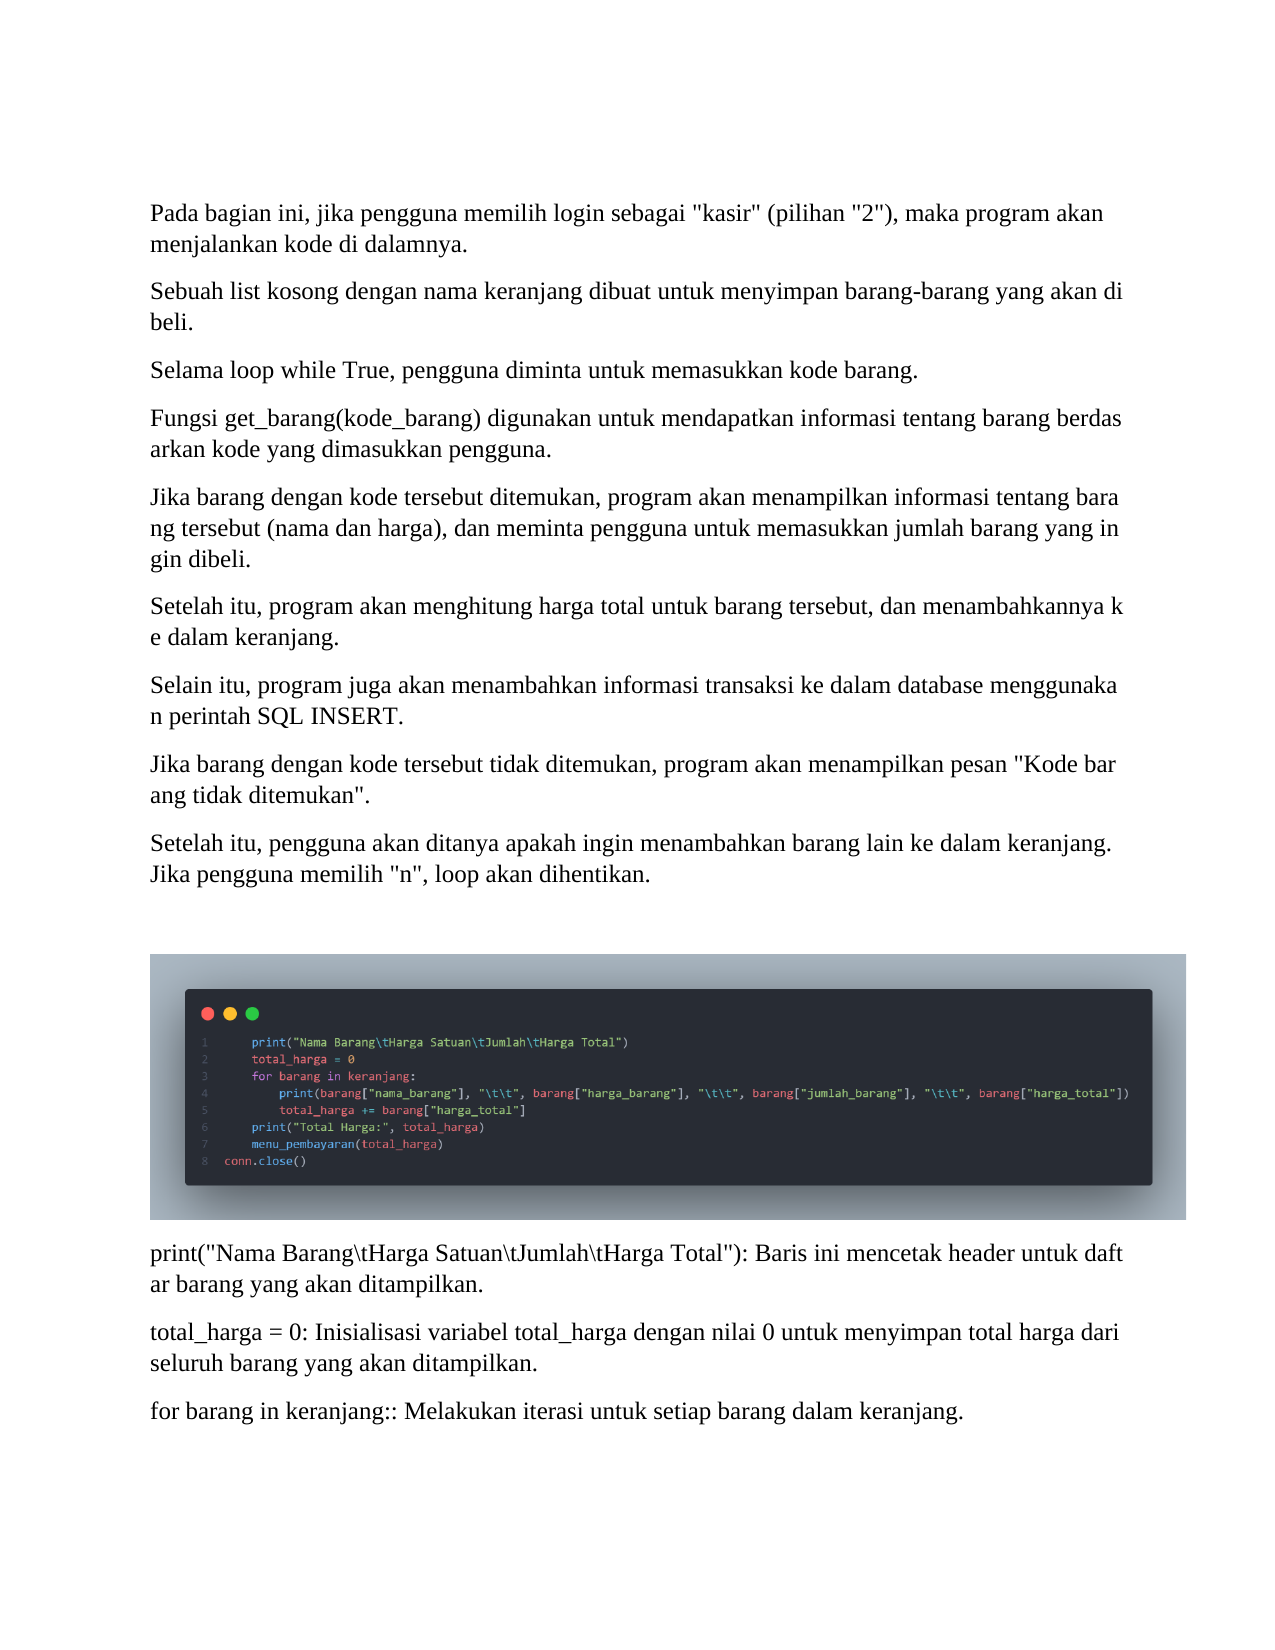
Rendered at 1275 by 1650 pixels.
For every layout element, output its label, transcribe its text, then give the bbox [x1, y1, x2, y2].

text Sebuah list kosong dengan nama keranjang dibuat untuk menyimpan barang-barang yang akan dibeli. [150, 276, 1125, 336]
text Setelah itu, pengguna akan ditanya apakah ingin menambahkan barang lain ke dalam keranjang. Jika pengguna memilih "n", loop akan dihentikan. [150, 828, 1125, 887]
text Pada bagian ini, jika pengguna memilih login sebagai "kasir" (pilihan "2"), maka program akan menjalankan kode di dalamnya. [150, 198, 1125, 257]
text Jika barang dengan kode tersebut tidak ditemukan, program akan menampilkan pesan "Kode barang tidak ditemukan". [150, 749, 1125, 809]
text Selain itu, program juga akan menambahkan informasi transaksi ke dalam database menggunakan perintah SQL INSERT. [150, 670, 1125, 730]
text print("Nama Barang\tHarga Satuan\tJumlah\tHarga Total"): Baris ini mencetak header untuk daftar barang yang akan ditampilkan. [150, 1238, 1125, 1298]
text Jika barang dengan kode tersebut ditemukan, program akan menampilkan informasi tentang barang tersebut (nama dan harga), dan meminta pengguna untuk memasukkan jumlah barang yang ingin dibeli. [150, 482, 1125, 572]
picture [150, 954, 1187, 1220]
text for barang in keranjang:: Melakukan iterasi untuk setiap barang dalam keranjang. [150, 1396, 1125, 1424]
text Selama loop while True, pengguna diminta untuk memasukkan kode barang. [150, 355, 1125, 384]
text Setelah itu, program akan menghitung harga total untuk barang tersebut, dan menambahkannya ke dalam keranjang. [150, 591, 1125, 651]
text Fungsi get_barang(kode_barang) digunakan untuk mendapatkan informasi tentang barang berdasarkan kode yang dimasukkan pengguna. [150, 403, 1125, 463]
text total_harga = 0: Inisialisasi variabel total_harga dengan nilai 0 untuk menyimpan total harga dari seluruh barang yang akan ditampilkan. [150, 1317, 1125, 1377]
